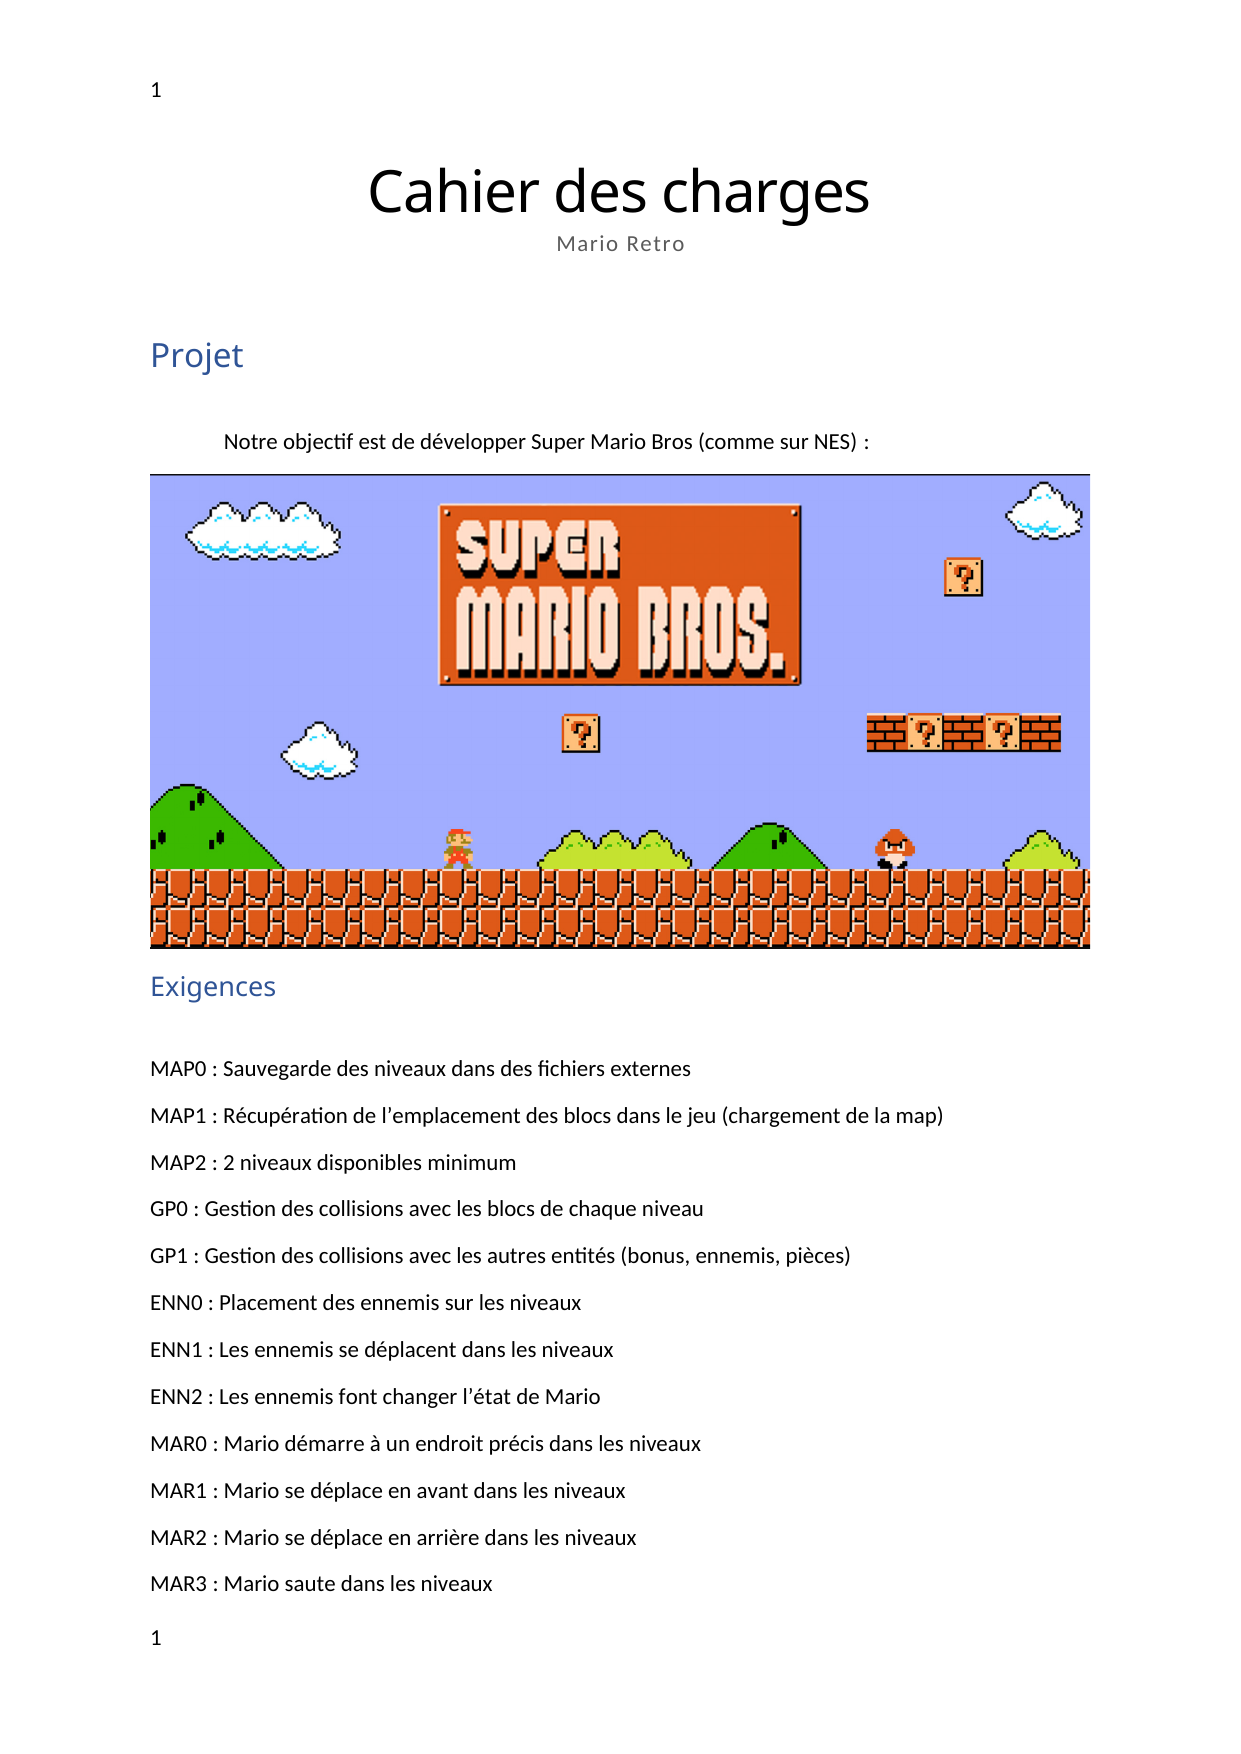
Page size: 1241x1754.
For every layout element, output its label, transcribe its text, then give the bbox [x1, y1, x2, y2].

text Notre objectif est de développer Super Mario Bros (comme sur NES) : [150, 427, 1090, 455]
text MAP0 : Sauvegarde des niveaux dans des fichiers externes [150, 1054, 1090, 1082]
subtitle Exigences [150, 967, 1090, 1004]
text MAP1 : Récupération de l’emplacement des blocs dans le jeu (chargement de la map) [150, 1101, 1090, 1129]
picture [150, 474, 1091, 949]
text ENN2 : Les ennemis font changer l’état de Mario [150, 1382, 1090, 1410]
subtitle Mario Retro [150, 229, 1090, 257]
text GP0 : Gestion des collisions avec les blocs de chaque niveau [150, 1194, 1090, 1222]
text MAR1 : Mario se déplace en avant dans les niveaux [150, 1476, 1090, 1504]
text MAR2 : Mario se déplace en arrière dans les niveaux [150, 1523, 1090, 1551]
text MAR3 : Mario saute dans les niveaux [150, 1569, 1090, 1597]
text ENN1 : Les ennemis se déplacent dans les niveaux [150, 1335, 1090, 1363]
text MAP2 : 2 niveaux disponibles minimum [150, 1148, 1090, 1176]
title Cahier des charges [150, 150, 1090, 229]
subtitle Projet [150, 332, 1090, 377]
text MAR0 : Mario démarre à un endroit précis dans les niveaux [150, 1429, 1090, 1457]
text GP1 : Gestion des collisions avec les autres entités (bonus, ennemis, pièces) [150, 1241, 1090, 1269]
text ENN0 : Placement des ennemis sur les niveaux [150, 1288, 1090, 1316]
